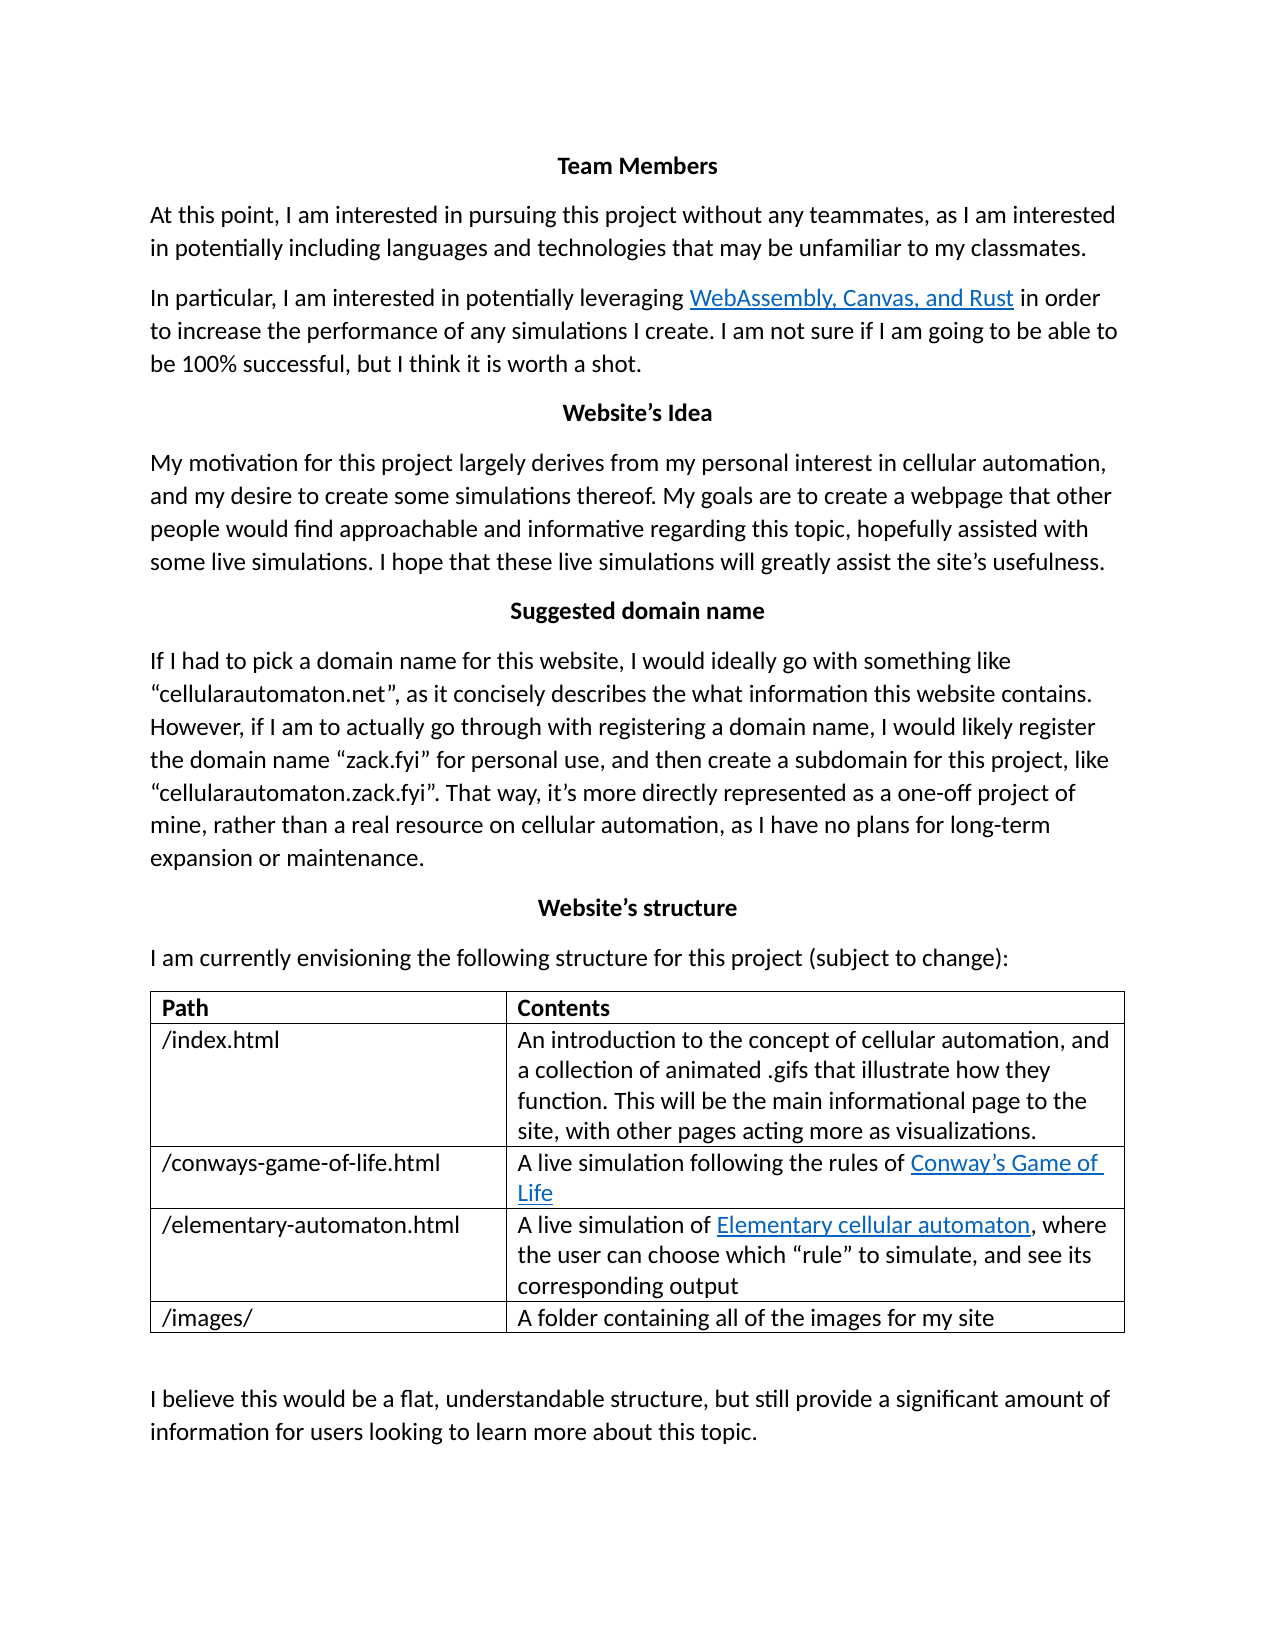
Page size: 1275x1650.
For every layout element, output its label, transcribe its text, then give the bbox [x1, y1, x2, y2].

text My motivation for this project largely derives from my personal interest in cellular automation, and my desire to create some simulations thereof. My goals are to create a webpage that other people would find approachable and informative regarding this topic, hopefully assisted with some live simulations. I hope that these live simulations will greatly assist the site’s usefulness. [150, 447, 1125, 576]
text Suggested domain name [150, 595, 1125, 626]
table_header Path [151, 992, 506, 1023]
table_header Contents [507, 992, 1124, 1023]
text At this point, I am interested in pursuing this project without any teammates, as I am interested in potentially including languages and technologies that may be unfamiliar to my classmates. [150, 199, 1125, 263]
table_cell /images/ [151, 1302, 506, 1332]
table_cell A folder containing all of the images for my site [507, 1302, 1124, 1332]
table_cell A live simulation following the rules of Conway’s Game of Life [507, 1147, 1124, 1208]
table_cell /conways-game-of-life.html [151, 1147, 506, 1208]
text If I had to pick a domain name for this website, I would ideally go with something like “cellularautomaton.net”, as it concisely describes the what information this website contains. However, if I am to actually go through with registering a domain name, I would likely register the domain name “zack.fyi” for personal use, and then create a subdomain for this project, like “cellularautomaton.zack.fyi”. That way, it’s more directly represented as a one-off project of mine, rather than a real resource on cellular automation, as I have no plans for long-term expansion or maintenance. [150, 645, 1125, 873]
text In particular, I am interested in potentially leveraging WebAssembly, Canvas, and Rust in order to increase the performance of any simulations I create. I am not sure if I am going to be able to be 100% successful, but I think it is worth a shot. [150, 282, 1125, 378]
table_cell A live simulation of Elementary cellular automaton, where the user can choose which “rule” to simulate, and see its corresponding output [507, 1209, 1124, 1301]
text I believe this would be a flat, understandable structure, but still provide a significant amount of information for users looking to learn more about this topic. [150, 1383, 1125, 1446]
table_cell /elementary-automaton.html [151, 1209, 506, 1301]
text I am currently envisioning the following structure for this project (subject to change): [150, 942, 1125, 972]
text Team Members [150, 150, 1125, 181]
table_cell /index.html [151, 1024, 506, 1146]
table_cell An introduction to the concept of cellular automation, and a collection of animated .gifs that illustrate how they function. This will be the main informational page to the site, with other pages acting more as visualizations. [507, 1024, 1124, 1146]
text Website’s structure [150, 892, 1125, 923]
text Website’s Idea [150, 397, 1125, 428]
